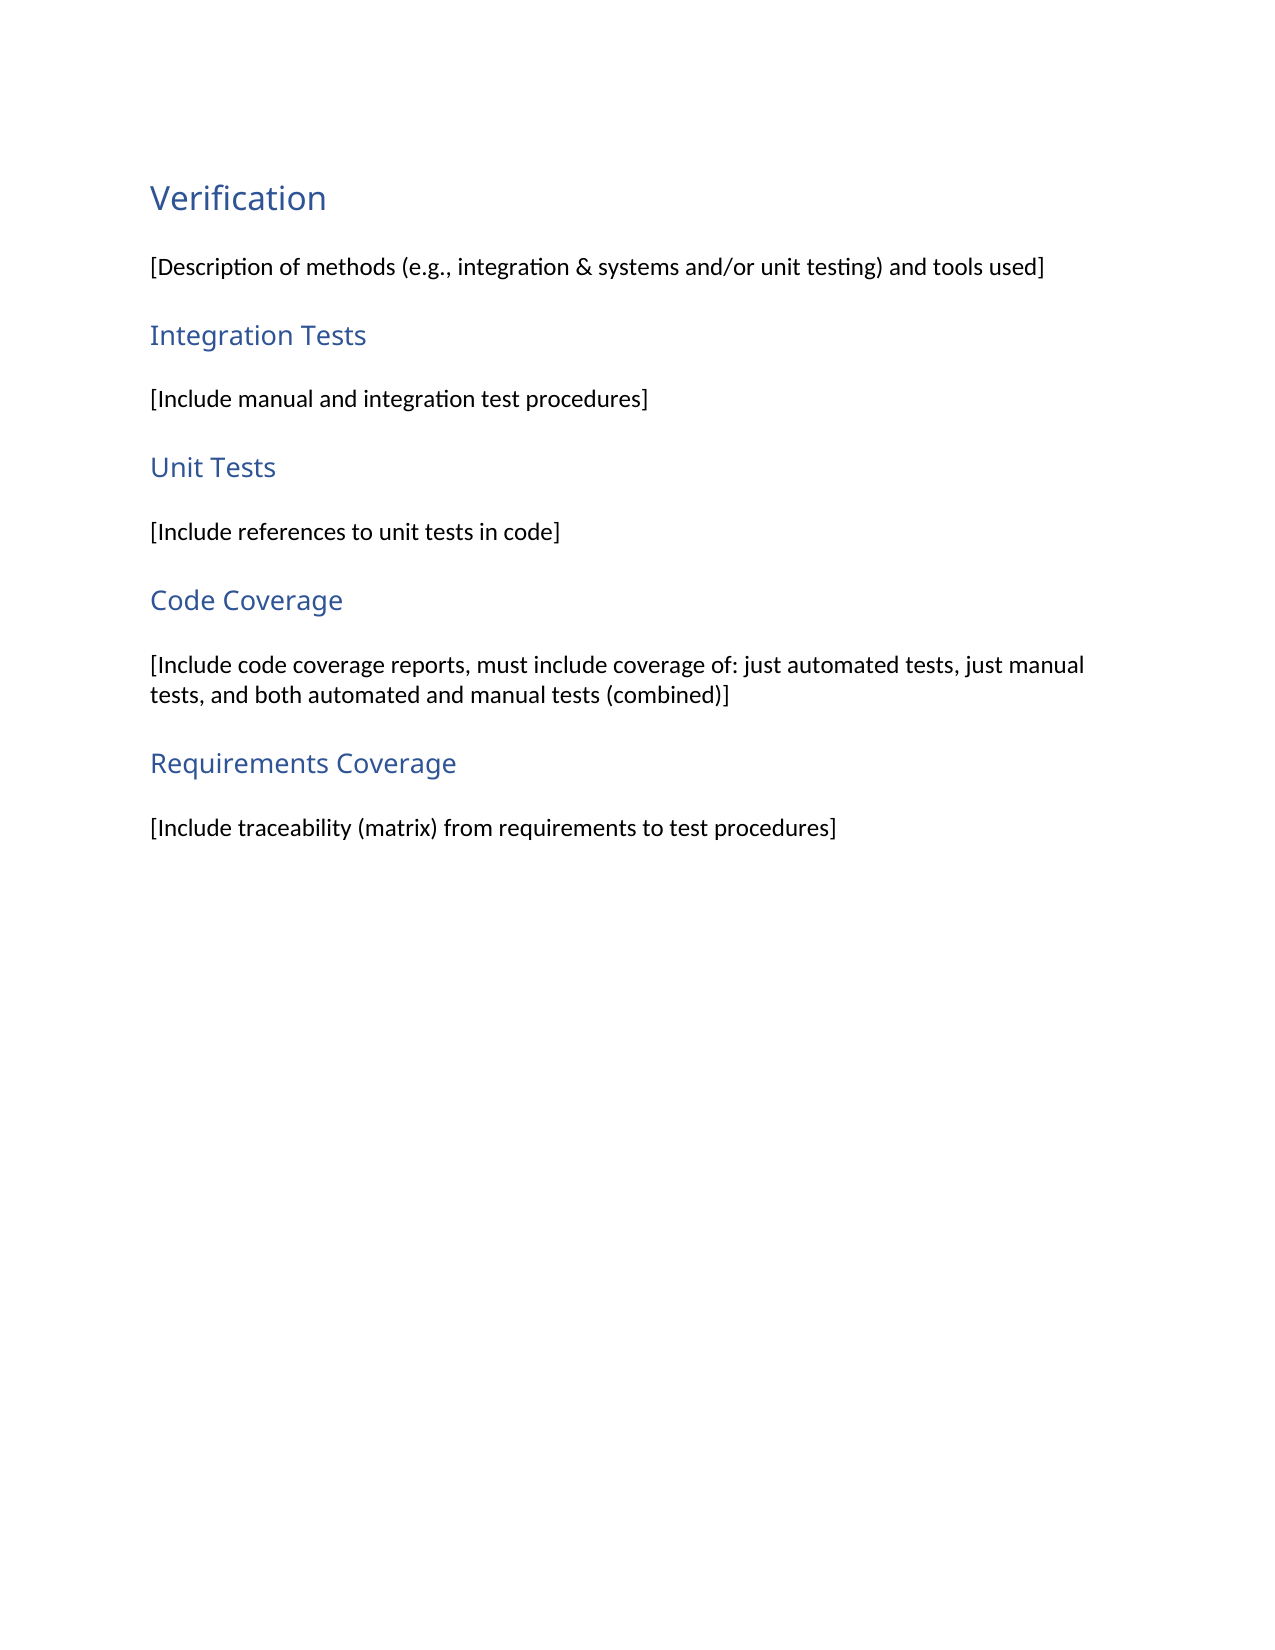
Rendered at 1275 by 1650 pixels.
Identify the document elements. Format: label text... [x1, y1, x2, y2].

subtitle Code Coverage [150, 581, 1125, 618]
text [Include code coverage reports, must include coverage of: just automated tests, just manual tests, and both automated and manual tests (combined)] [150, 649, 1125, 710]
subtitle Requirements Coverage [150, 744, 1125, 781]
text [Include references to unit tests in code] [150, 516, 1125, 547]
text [Include manual and integration test procedures] [150, 383, 1125, 414]
text [Include traceability (matrix) from requirements to test procedures] [150, 812, 1125, 842]
subtitle Integration Tests [150, 316, 1125, 353]
subtitle Verification [150, 175, 1125, 220]
text [Description of methods (e.g., integration & systems and/or unit testing) and tools used] [150, 251, 1125, 281]
subtitle Unit Tests [150, 449, 1125, 486]
